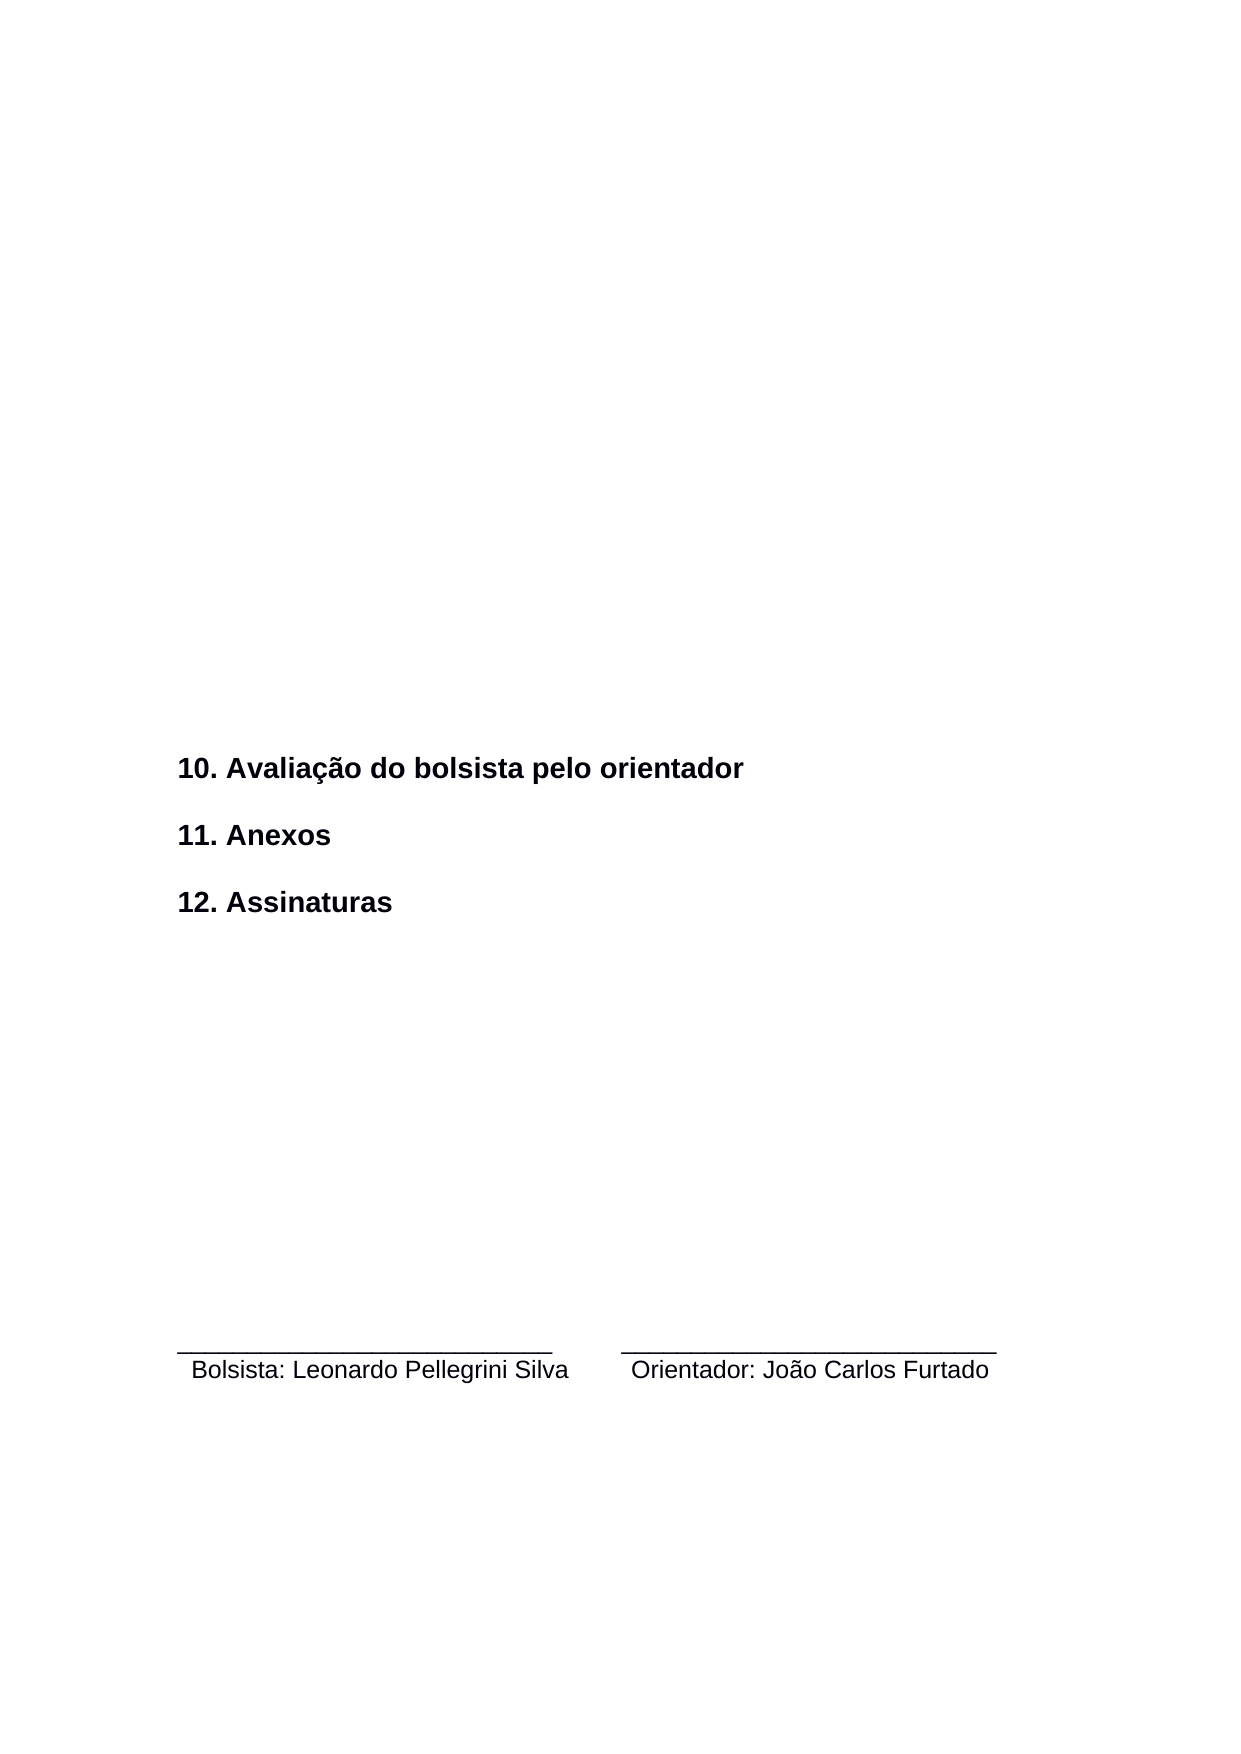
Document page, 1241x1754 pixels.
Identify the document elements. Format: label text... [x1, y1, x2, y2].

text Bolsista: Leonardo Pellegrini Silva Orientador: João Carlos Furtado [177, 1355, 1063, 1384]
text 10. Avaliação do bolsista pelo orientador [177, 751, 1063, 785]
text 11. Anexos [177, 818, 1063, 852]
text 12. Assinaturas [177, 886, 1063, 919]
text ___________________________ ___________________________ [177, 1326, 1063, 1355]
